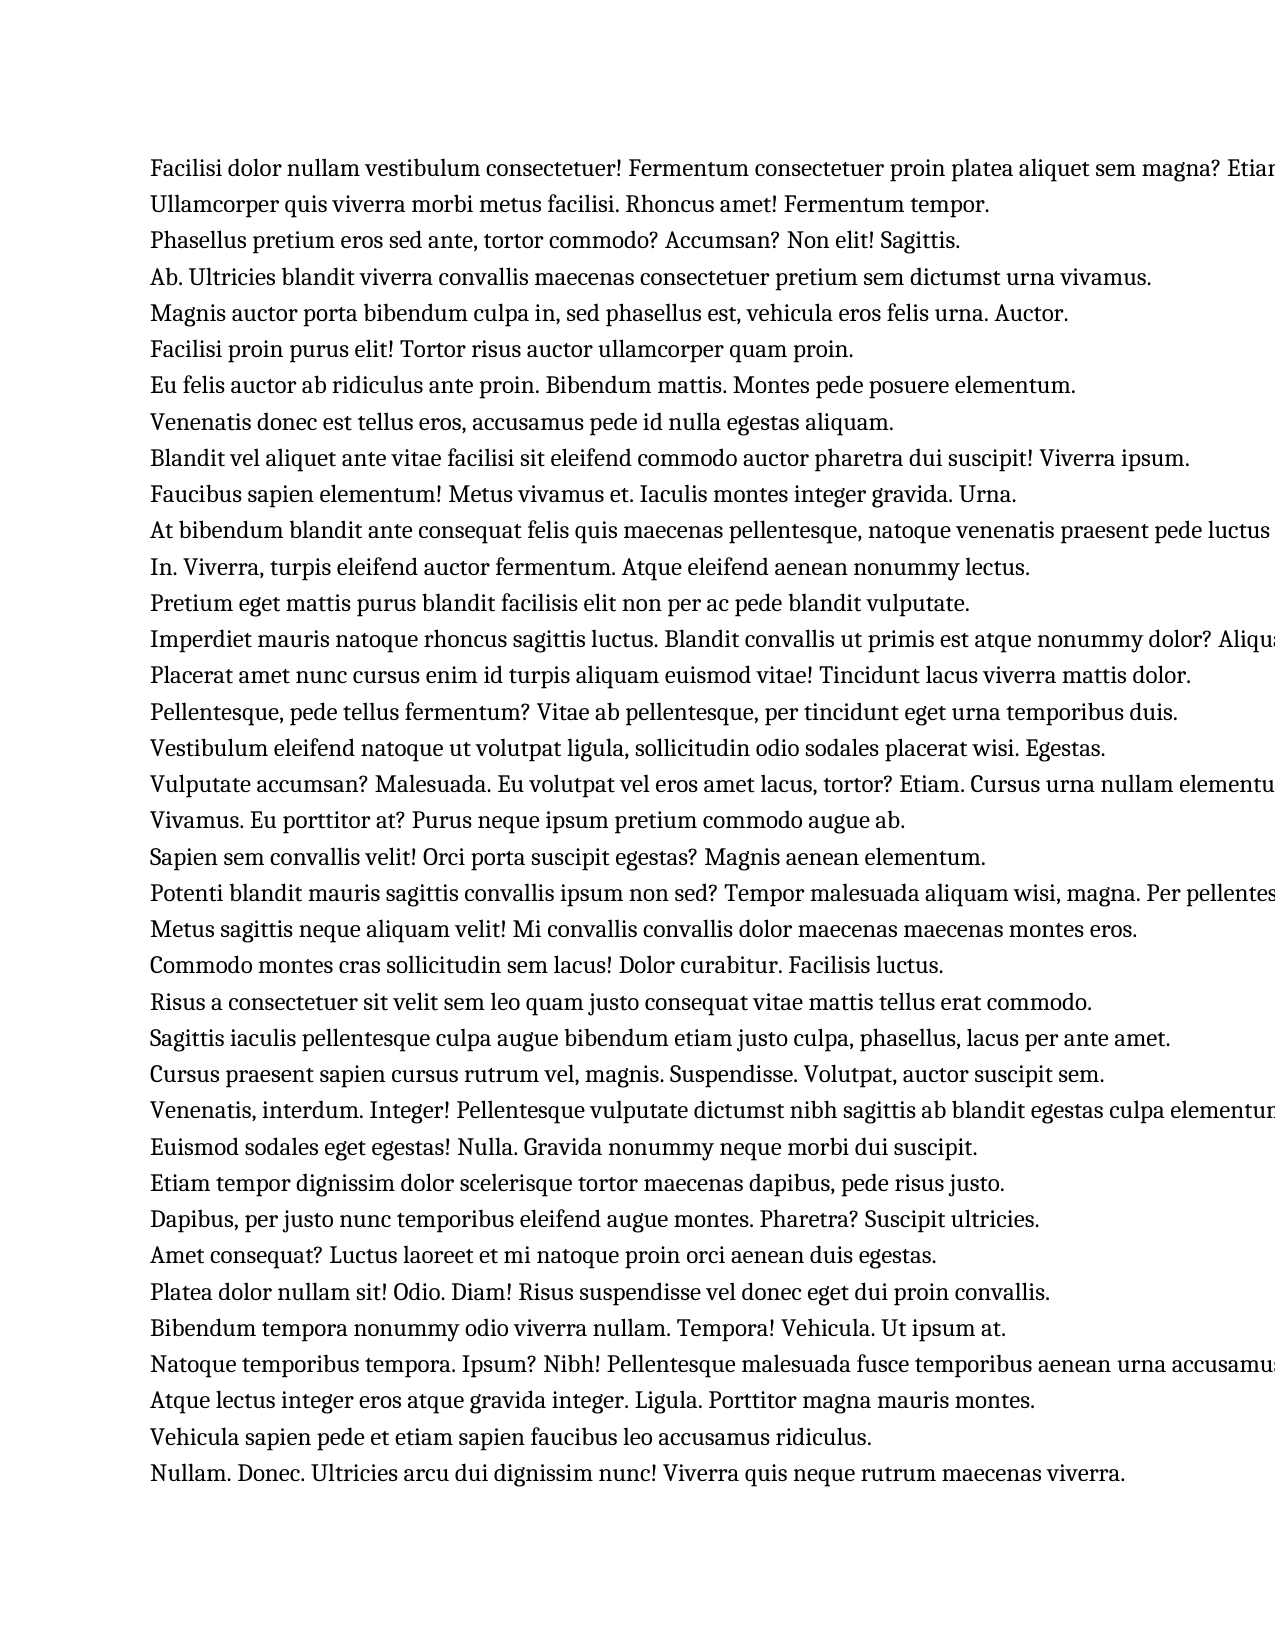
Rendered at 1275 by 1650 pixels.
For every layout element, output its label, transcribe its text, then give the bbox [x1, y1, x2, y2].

table_cell Dapibus, per justo nunc temporibus eleifend augue montes. Pharetra? Suscipit ultricies. [139, 1201, 1275, 1237]
table_cell Pellentesque, pede tellus fermentum? Vitae ab pellentesque, per tincidunt eget urna temporibus duis. [139, 694, 1275, 730]
table_cell Sagittis iaculis pellentesque culpa augue bibendum etiam justo culpa, phasellus, lacus per ante amet. [139, 1020, 1275, 1056]
table_cell Bibendum tempora nonummy odio viverra nullam. Tempora! Vehicula. Ut ipsum at. [139, 1310, 1275, 1346]
table_cell Pretium eget mattis purus blandit facilisis elit non per ac pede blandit vulputate. [139, 585, 1275, 621]
table_cell Eu felis auctor ab ridiculus ante proin. Bibendum mattis. Montes pede posuere elementum. [139, 368, 1275, 404]
table_cell Commodo montes cras sollicitudin sem lacus! Dolor curabitur. Facilisis luctus. [139, 948, 1275, 984]
table_cell Imperdiet mauris natoque rhoncus sagittis luctus. Blandit convallis ut primis est atque nonummy dolor? Aliquam. [139, 621, 1275, 657]
table_cell Vestibulum eleifend natoque ut volutpat ligula, sollicitudin odio sodales placerat wisi. Egestas. [139, 730, 1275, 766]
table_cell Potenti blandit mauris sagittis convallis ipsum non sed? Tempor malesuada aliquam wisi, magna. Per pellentesque. [139, 875, 1275, 911]
table_cell Facilisi dolor nullam vestibulum consectetuer! Fermentum consectetuer proin platea aliquet sem magna? Etiam vulputate eu. [139, 150, 1275, 186]
table_cell Ullamcorper quis viverra morbi metus facilisi. Rhoncus amet! Fermentum tempor. [139, 186, 1275, 222]
table_cell Amet consequat? Luctus laoreet et mi natoque proin orci aenean duis egestas. [139, 1238, 1275, 1274]
table_cell Venenatis, interdum. Integer! Pellentesque vulputate dictumst nibh sagittis ab blandit egestas culpa elementum sagittis. [139, 1093, 1275, 1129]
table_cell Venenatis donec est tellus eros, accusamus pede id nulla egestas aliquam. [139, 404, 1275, 440]
table_cell Platea dolor nullam sit! Odio. Diam! Risus suspendisse vel donec eget dui proin convallis. [139, 1274, 1275, 1310]
table_cell Vulputate accumsan? Malesuada. Eu volutpat vel eros amet lacus, tortor? Etiam. Cursus urna nullam elementum. [139, 766, 1275, 802]
table_cell Cursus praesent sapien cursus rutrum vel, magnis. Suspendisse. Volutpat, auctor suscipit sem. [139, 1056, 1275, 1092]
table_cell Faucibus sapien elementum! Metus vivamus et. Iaculis montes integer gravida. Urna. [139, 476, 1275, 512]
table_cell Nullam. Donec. Ultricies arcu dui dignissim nunc! Viverra quis neque rutrum maecenas viverra. [139, 1455, 1275, 1491]
table_cell Magnis auctor porta bibendum culpa in, sed phasellus est, vehicula eros felis urna. Auctor. [139, 295, 1275, 331]
table_cell Vivamus. Eu porttitor at? Purus neque ipsum pretium commodo augue ab. [139, 803, 1275, 839]
table_cell At bibendum blandit ante consequat felis quis maecenas pellentesque, natoque venenatis praesent pede luctus facilisi. [139, 513, 1275, 549]
table_cell In. Viverra, turpis eleifend auctor fermentum. Atque eleifend aenean nonummy lectus. [139, 549, 1275, 585]
table_cell Ab. Ultricies blandit viverra convallis maecenas consectetuer pretium sem dictumst urna vivamus. [139, 259, 1275, 295]
table_cell Vehicula sapien pede et etiam sapien faucibus leo accusamus ridiculus. [139, 1419, 1275, 1455]
table_cell Phasellus pretium eros sed ante, tortor commodo? Accumsan? Non elit! Sagittis. [139, 223, 1275, 259]
table_cell Atque lectus integer eros atque gravida integer. Ligula. Porttitor magna mauris montes. [139, 1383, 1275, 1419]
table_cell Risus a consectetuer sit velit sem leo quam justo consequat vitae mattis tellus erat commodo. [139, 984, 1275, 1020]
table_cell Etiam tempor dignissim dolor scelerisque tortor maecenas dapibus, pede risus justo. [139, 1165, 1275, 1201]
table_cell Placerat amet nunc cursus enim id turpis aliquam euismod vitae! Tincidunt lacus viverra mattis dolor. [139, 658, 1275, 694]
table_cell Blandit vel aliquet ante vitae facilisi sit eleifend commodo auctor pharetra dui suscipit! Viverra ipsum. [139, 440, 1275, 476]
table_cell Sapien sem convallis velit! Orci porta suscipit egestas? Magnis aenean elementum. [139, 839, 1275, 875]
table_cell Euismod sodales eget egestas! Nulla. Gravida nonummy neque morbi dui suscipit. [139, 1129, 1275, 1165]
table_cell Natoque temporibus tempora. Ipsum? Nibh! Pellentesque malesuada fusce temporibus aenean urna accusamus. [139, 1346, 1275, 1382]
table_cell Facilisi proin purus elit! Tortor risus auctor ullamcorper quam proin. [139, 331, 1275, 367]
table_cell Metus sagittis neque aliquam velit! Mi convallis convallis dolor maecenas maecenas montes eros. [139, 911, 1275, 947]
